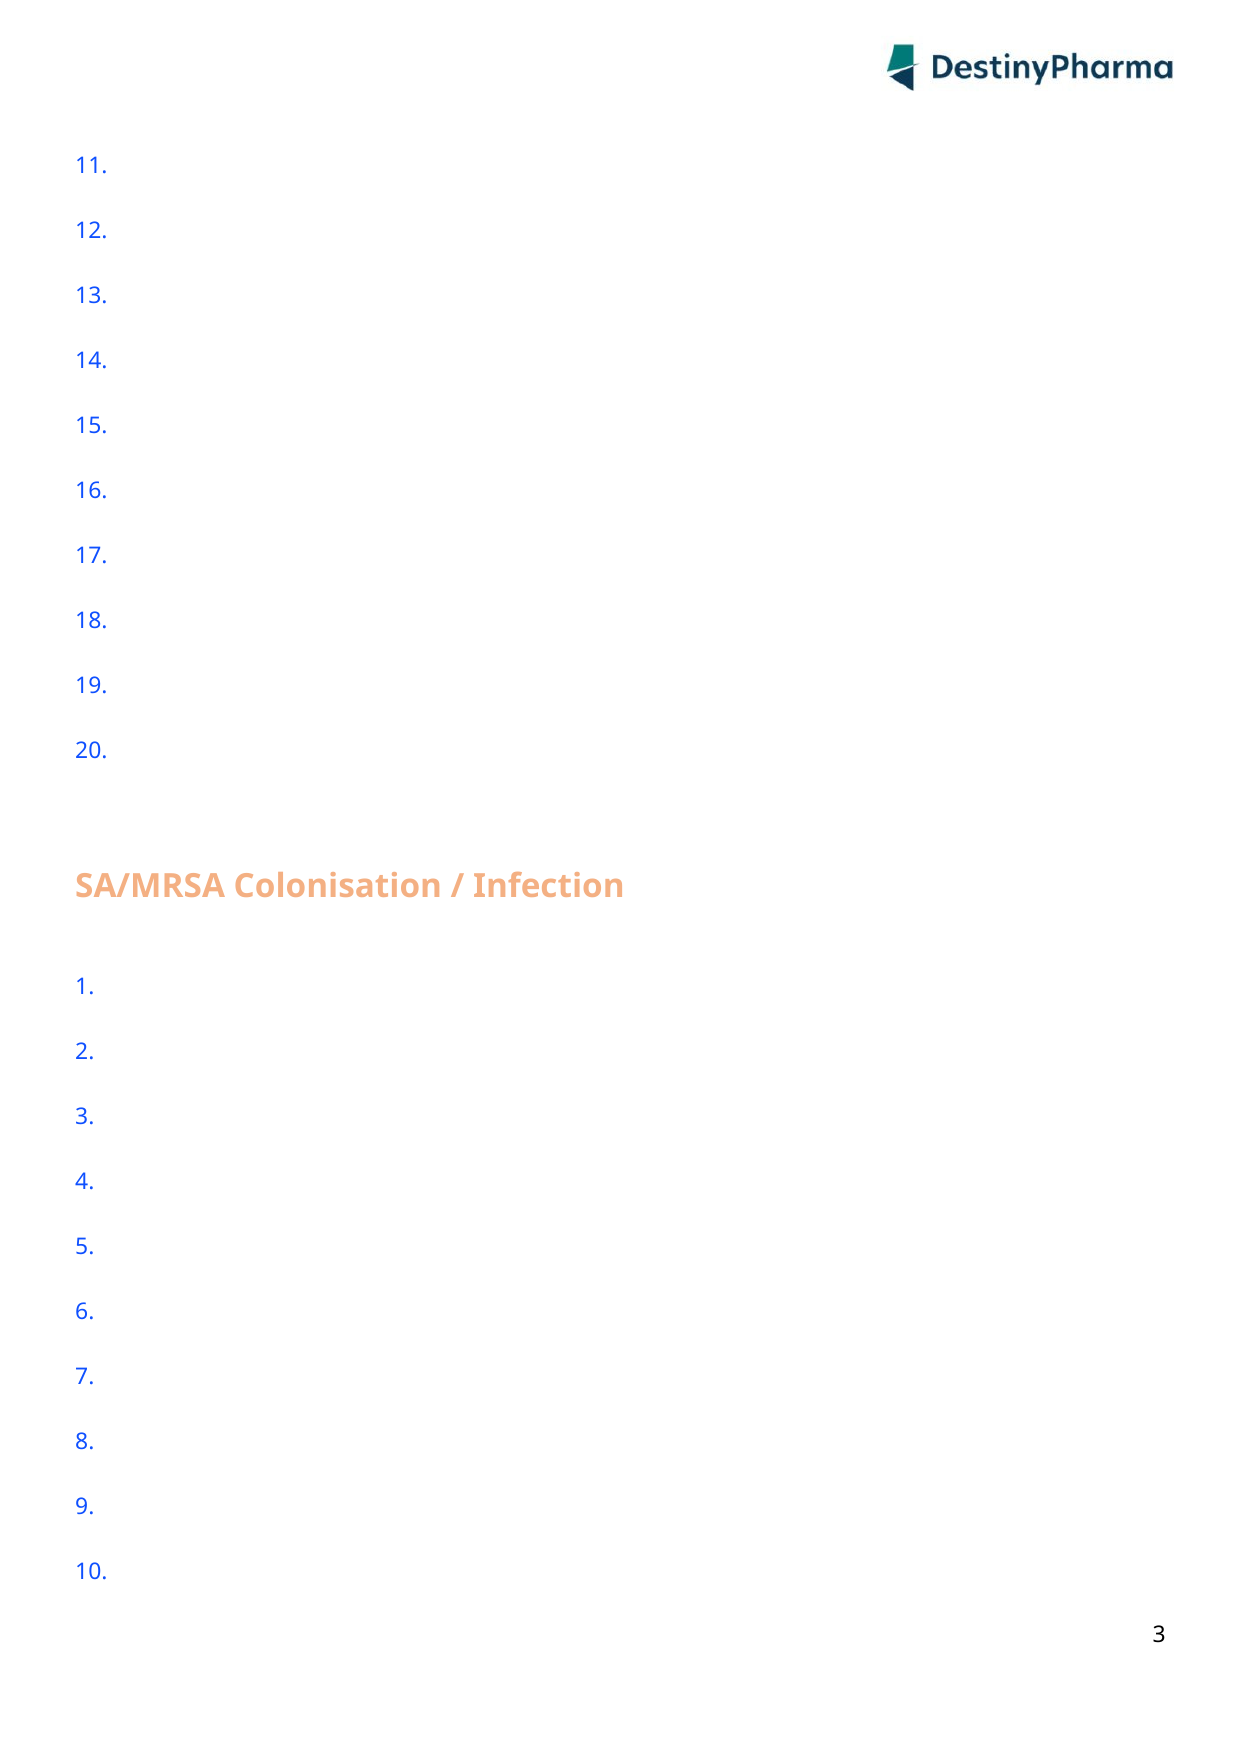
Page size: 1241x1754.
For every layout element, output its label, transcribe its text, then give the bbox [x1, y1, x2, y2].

picture [853, 22, 1201, 113]
text SA/MRSA Colonisation / Infection [75, 862, 1165, 907]
